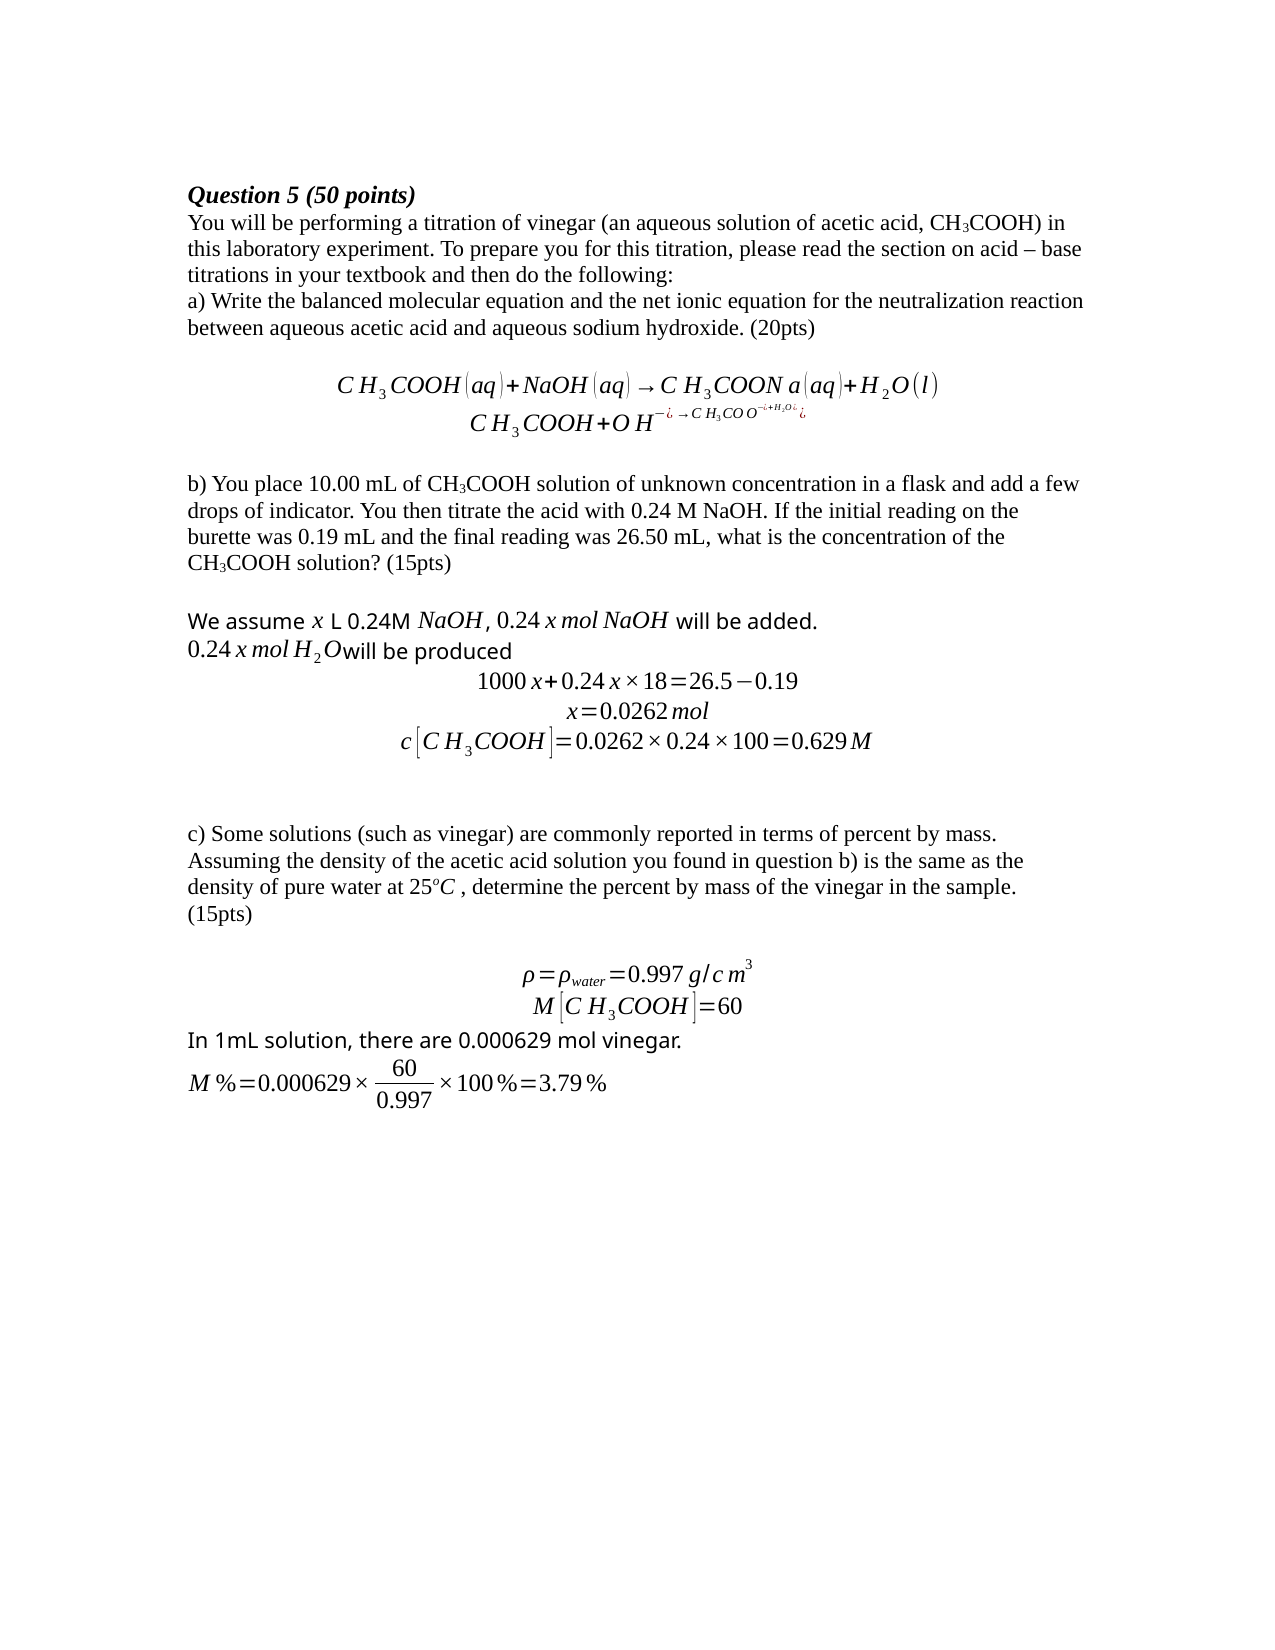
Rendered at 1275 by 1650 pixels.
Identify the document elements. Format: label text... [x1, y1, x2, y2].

text c) Some solutions (such as vinegar) are commonly reported in terms of percent by mass. Assuming the density of the acetic acid solution you found in question b) is the same as the density of pure water at 25oC , determine the percent by mass of the vinegar in the sample. (15pts) [187, 821, 1087, 926]
text will be produced [187, 635, 1087, 667]
text b) You place 10.00 mL of CH3COOH solution of unknown concentration in a flask and add a few drops of indicator. You then titrate the acid with 0.24 M NaOH. If the initial reading on the burette was 0.19 mL and the final reading was 26.50 mL, what is the concentration of the CH3COOH solution? (15pts) [187, 470, 1087, 576]
text You will be performing a titration of vinegar (an aqueous solution of acetic acid, CH3COOH) in this laboratory experiment. To prepare you for this titration, please read the section on acid – base titrations in your textbook and then do the following: [187, 208, 1087, 288]
text We assume L 0.24M , will be added. [187, 606, 1087, 635]
text In 1mL solution, there are 0.000629 mol vinegar. [187, 1025, 1087, 1114]
text a) Write the balanced molecular equation and the net ionic equation for the neutralization reaction between aqueous acetic acid and aqueous sodium hydroxide. (20pts) [187, 288, 1087, 340]
text Question 5 (50 points) [187, 180, 1087, 208]
